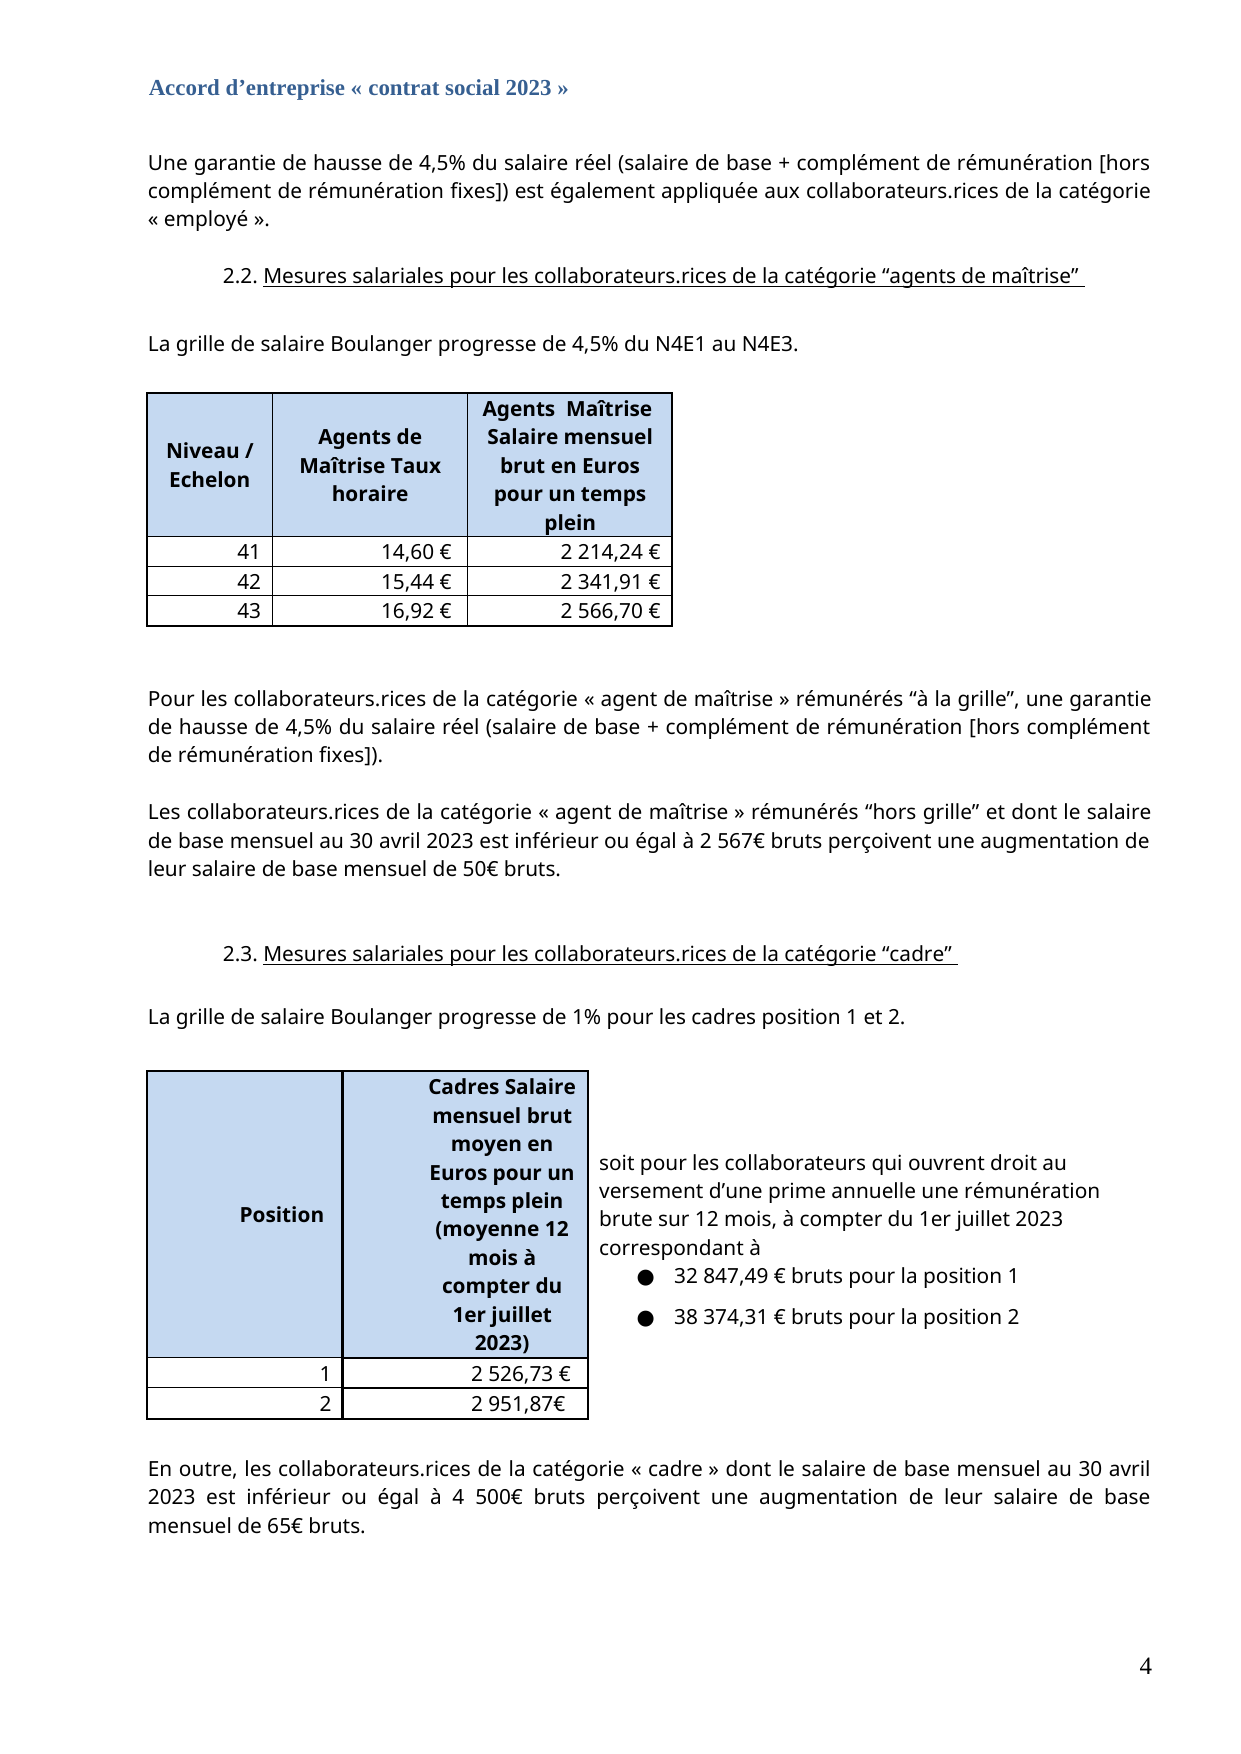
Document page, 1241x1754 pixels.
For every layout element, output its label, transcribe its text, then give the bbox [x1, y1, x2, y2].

table_cell 42 [148, 567, 272, 595]
table_cell 1 [148, 1358, 341, 1387]
table_cell 2 [148, 1388, 341, 1418]
table_cell 2 566,70 € [468, 596, 671, 625]
table_header Position [148, 1072, 341, 1357]
table_cell 15,44 € [273, 567, 467, 595]
table_header soit pour les collaborateurs qui ouvrent droit au versement d’une prime annuelle une rémunération brute sur 12 mois, à compter du 1er juillet 2023 correspondant à 32 847,49 € bruts pour la position 1 38 374,31 € bruts pour la position 2 [589, 1070, 1119, 1418]
table_cell 41 [148, 537, 272, 566]
text 2.2. Mesures salariales pour les collaborateurs.rices de la catégorie “agents de maîtrise” [148, 261, 1152, 290]
text Une garantie de hausse de 4,5% du salaire réel (salaire de base + complément de rémunération [hors complément de rémunération fixes]) est également appliquée aux collaborateurs.rices de la catégorie « employé ». [148, 148, 1152, 233]
text La grille de salaire Boulanger progresse de 1% pour les cadres position 1 et 2. [148, 1002, 1152, 1031]
text La grille de salaire Boulanger progresse de 4,5% du N4E1 au N4E3. [148, 329, 1152, 358]
table_cell 2 341,91 € [468, 567, 671, 595]
table_cell 2 214,24 € [468, 537, 671, 566]
table_cell 43 [148, 596, 272, 625]
text Pour les collaborateurs.rices de la catégorie « agent de maîtrise » rémunérés “à la grille”, une garantie de hausse de 4,5% du salaire réel (salaire de base + complément de rémunération [hors complément de rémunération fixes]). [148, 684, 1152, 769]
table_cell 2 951,87€ [344, 1389, 587, 1418]
text 2.3. Mesures salariales pour les collaborateurs.rices de la catégorie “cadre” [148, 939, 1152, 968]
table_cell 16,92 € [273, 596, 467, 625]
table_header Niveau / Echelon [148, 394, 272, 536]
table_cell 2 526,73 € [344, 1359, 587, 1387]
table_header Agents Maîtrise Salaire mensuel brut en Euros pour un temps plein [468, 394, 671, 536]
text En outre, les collaborateurs.rices de la catégorie « cadre » dont le salaire de base mensuel au 30 avril 2023 est inférieur ou égal à 4 500€ bruts perçoivent une augmentation de leur salaire de base mensuel de 65€ bruts. [148, 1454, 1152, 1539]
table_header Agents de Maîtrise Taux horaire [273, 394, 467, 536]
text Les collaborateurs.rices de la catégorie « agent de maîtrise » rémunérés “hors grille” et dont le salaire de base mensuel au 30 avril 2023 est inférieur ou égal à 2 567€ bruts perçoivent une augmentation de leur salaire de base mensuel de 50€ bruts. [148, 797, 1152, 883]
table_cell 14,60 € [273, 537, 467, 566]
table_header Cadres Salaire mensuel brut moyen en Euros pour un temps plein (moyenne 12 mois à compter du 1er juillet 2023) [344, 1072, 587, 1357]
